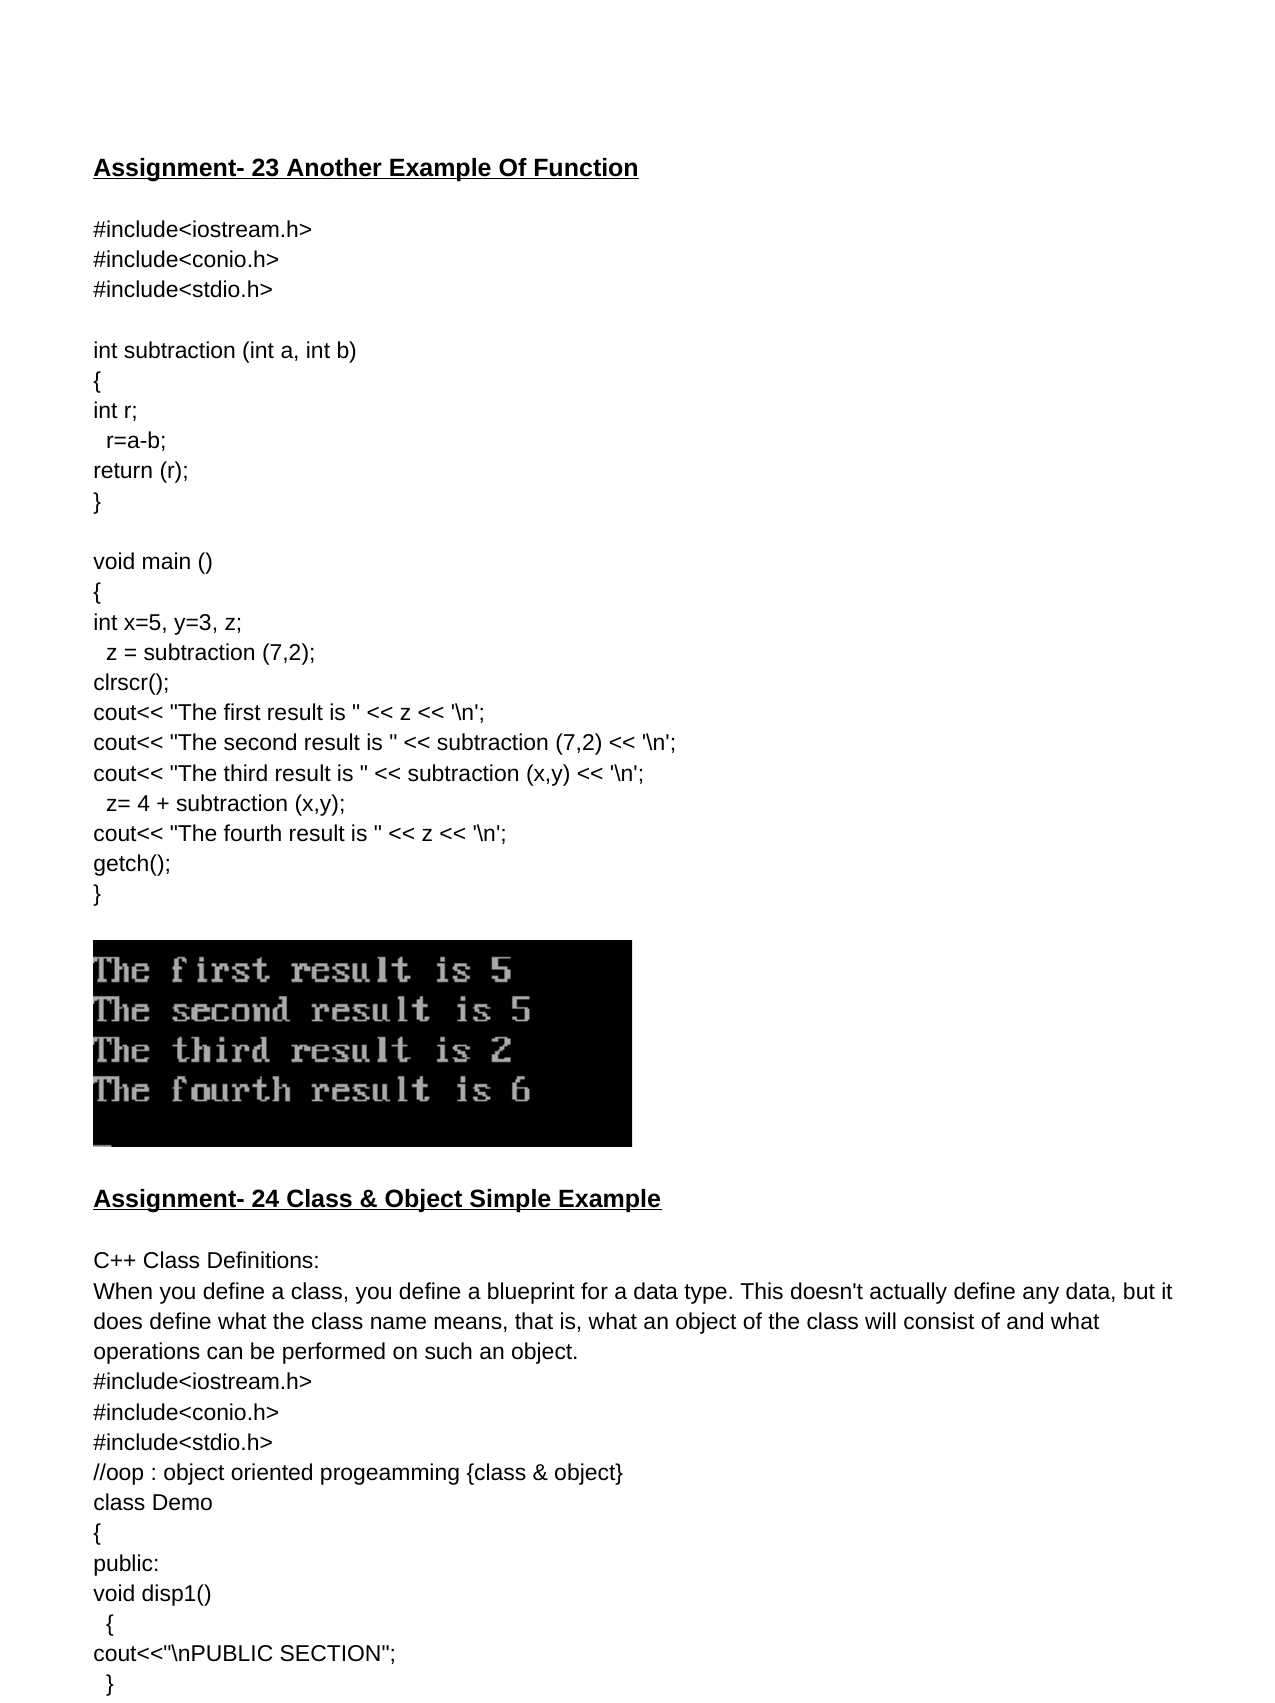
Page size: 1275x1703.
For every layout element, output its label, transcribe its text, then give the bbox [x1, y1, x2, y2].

text { [93, 1519, 1196, 1546]
text #include<stdio.h> [93, 1429, 1196, 1455]
text When you define a class, you define a blueprint for a data type. This doesn't actually define any data, but it does define what the class name means, that is, what an object of the class will consist of and what operations can be performed on such an object. [93, 1278, 1196, 1364]
text cout<< "The first result is " << z << '\n'; [93, 699, 1196, 725]
text cout<< "The third result is " << subtraction (x,y) << '\n'; [93, 759, 1196, 786]
text clrscr(); [93, 669, 1196, 695]
text Assignment- 23 Another Example Of Function [93, 152, 1196, 181]
text public: [93, 1549, 1196, 1576]
text #include<stdio.h> [93, 276, 1196, 302]
text getch(); [93, 850, 1196, 876]
text } [93, 1670, 1196, 1697]
text int r; [93, 397, 1196, 423]
text { [93, 1610, 1196, 1636]
text void main () [93, 548, 1196, 574]
text void disp1() [93, 1580, 1196, 1606]
text #include<iostream.h> [93, 1368, 1196, 1394]
text } [93, 880, 1196, 907]
text Assignment- 24 Class & Object Simple Example [93, 1184, 1196, 1213]
text C++ Class Definitions: [93, 1247, 1196, 1274]
text cout<<"\nPUBLIC SECTION"; [93, 1640, 1196, 1666]
text r=a-b; [93, 427, 1196, 453]
text #include<conio.h> [93, 1398, 1196, 1425]
text cout<< "The second result is " << subtraction (7,2) << '\n'; [93, 729, 1196, 756]
text { [93, 578, 1196, 604]
text #include<conio.h> [93, 246, 1196, 272]
picture [93, 940, 633, 1147]
text return (r); [93, 457, 1196, 484]
text int subtraction (int a, int b) [93, 337, 1196, 363]
text int x=5, y=3, z; [93, 608, 1196, 635]
text z= 4 + subtraction (x,y); [93, 790, 1196, 816]
text #include<iostream.h> [93, 216, 1196, 242]
text class Demo [93, 1489, 1196, 1515]
text cout<< "The fourth result is " << z << '\n'; [93, 820, 1196, 846]
text { [93, 367, 1196, 393]
text z = subtraction (7,2); [93, 639, 1196, 665]
text //oop : object oriented progeamming {class & object} [93, 1459, 1196, 1485]
text } [93, 488, 1196, 514]
